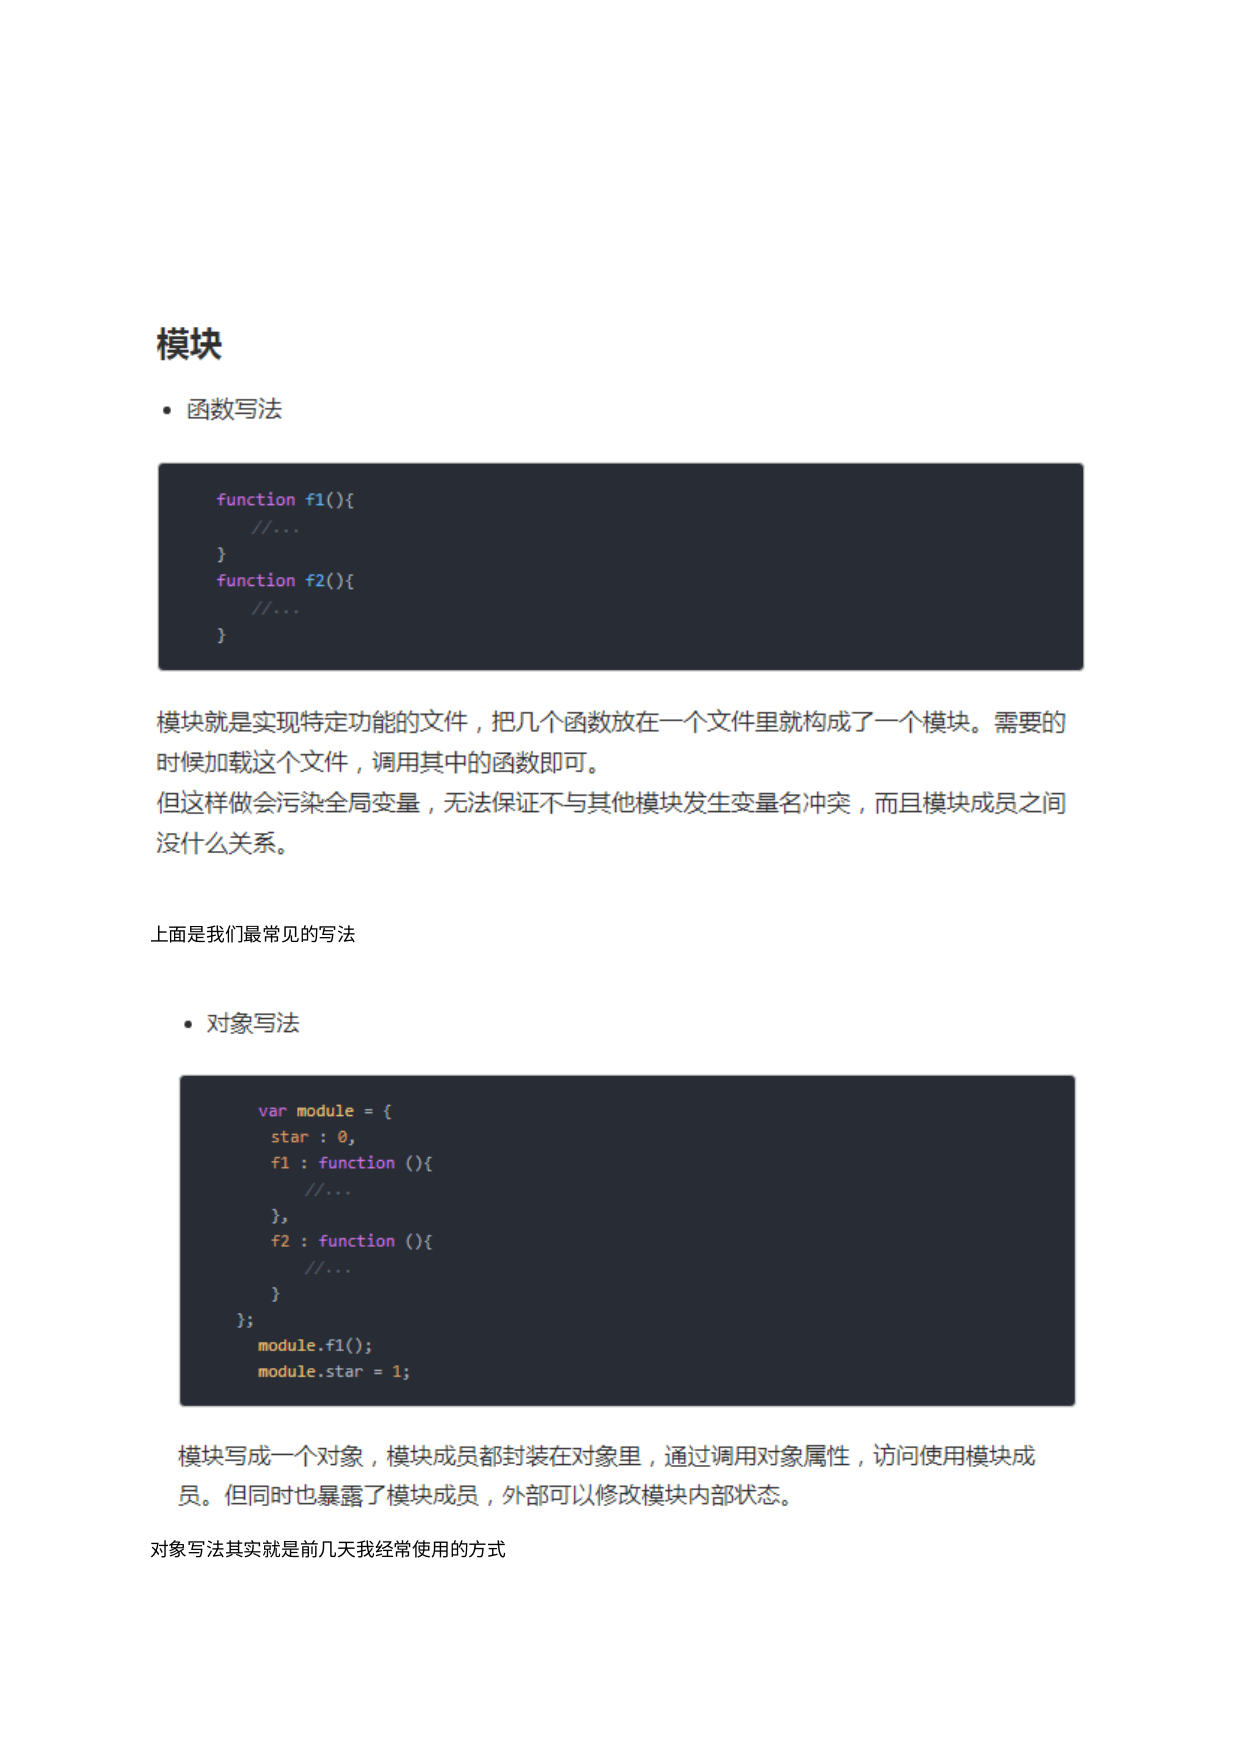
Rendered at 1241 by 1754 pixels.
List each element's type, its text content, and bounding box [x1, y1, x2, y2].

picture [150, 992, 1091, 1535]
picture [150, 314, 1091, 874]
list 对象写法其实就是前几天我经常使用的方式 [150, 1535, 1090, 1562]
list 上面是我们最常见的写法 [150, 919, 1090, 947]
